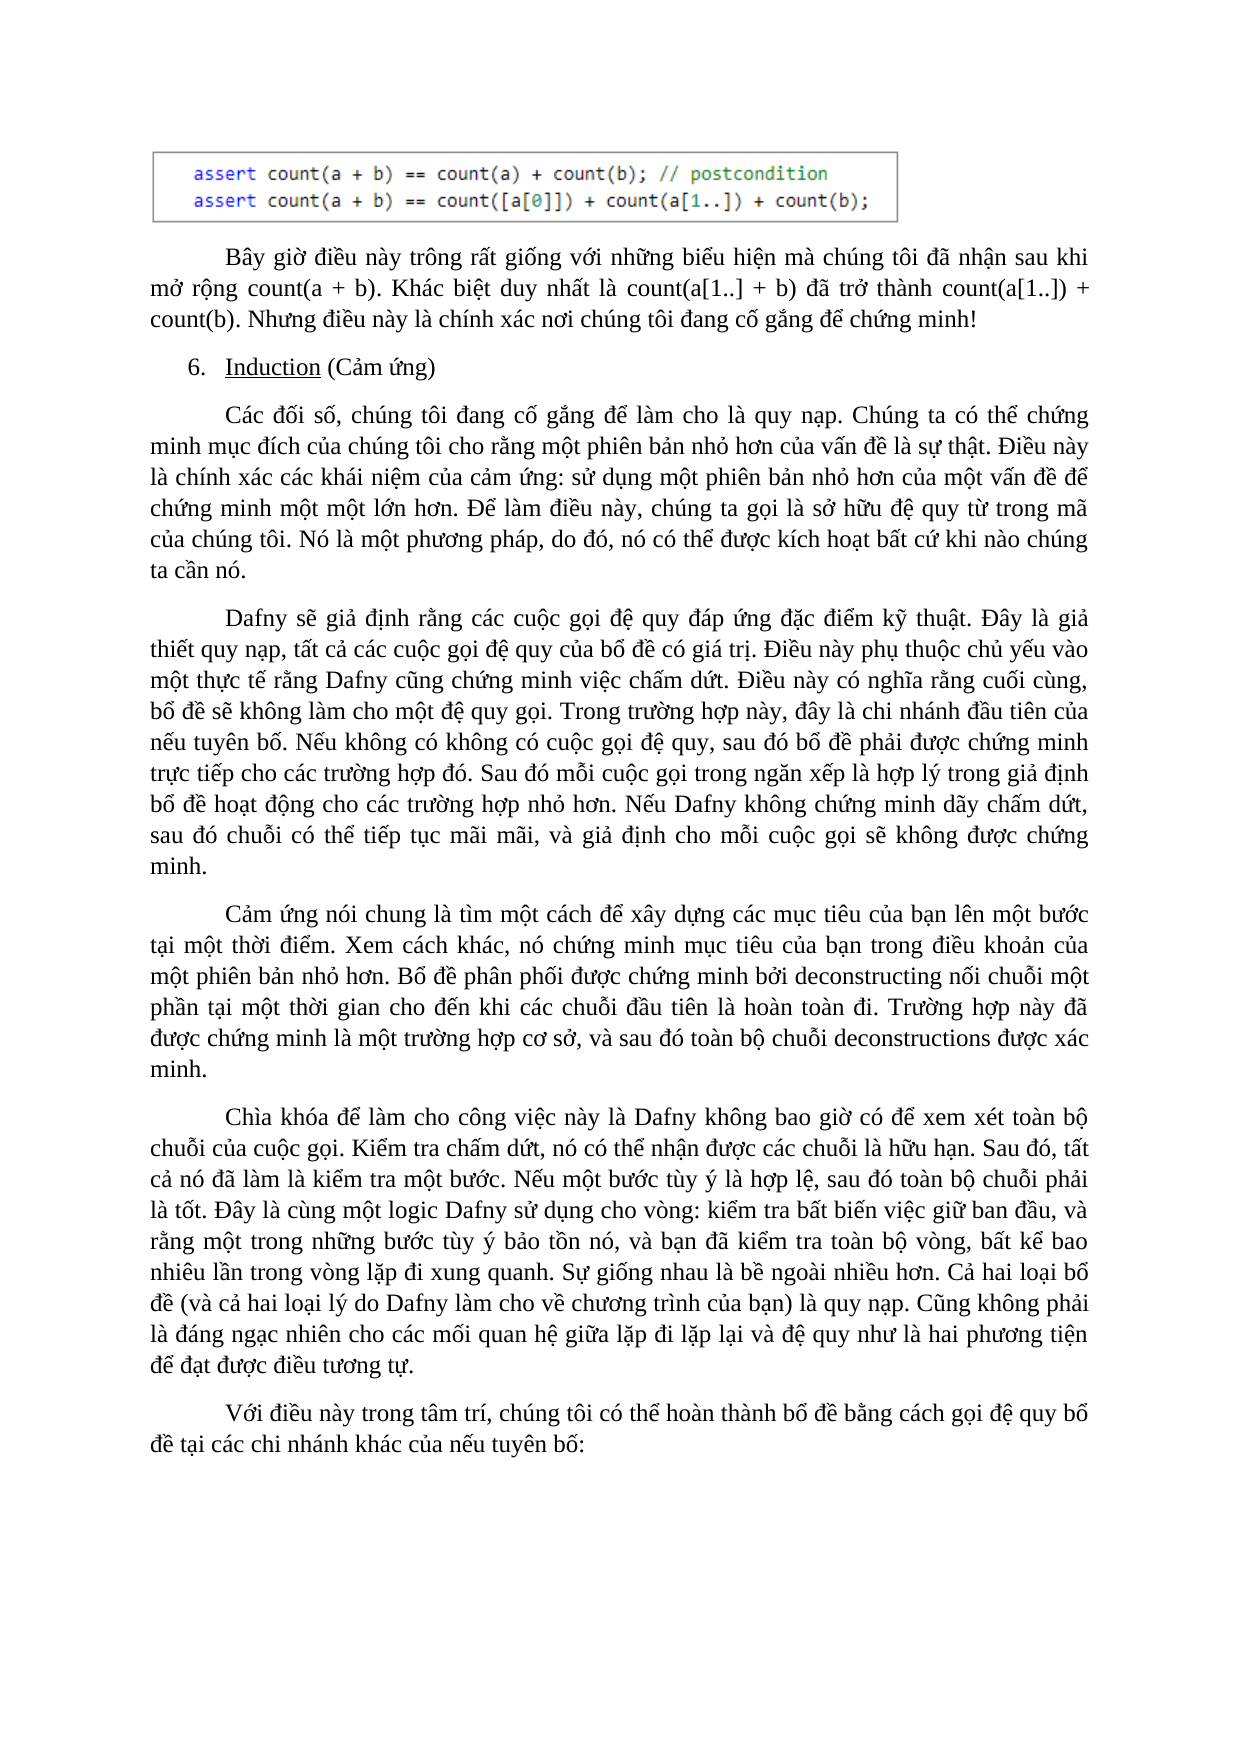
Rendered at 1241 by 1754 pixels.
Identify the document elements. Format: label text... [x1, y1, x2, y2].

list Induction (Cảm ứng) [187, 352, 1090, 381]
text Dafny sẽ giả định rằng các cuộc gọi đệ quy đáp ứng đặc điểm kỹ thuật. Đây là giả thiết quy nạp, tất cả các cuộc gọi đệ quy của bổ đề có giá trị. Điều này phụ thuộc chủ yếu vào một thực tế rằng Dafny cũng chứng minh việc chấm dứt. Điều này có nghĩa rằng cuối cùng, bổ đề sẽ không làm cho một đệ quy gọi. Trong trường hợp này, đây là chi nhánh đầu tiên của nếu tuyên bố. Nếu không có không có cuộc gọi đệ quy, sau đó bổ đề phải được chứng minh trực tiếp cho các trường hợp đó. Sau đó mỗi cuộc gọi trong ngăn xếp là hợp lý trong giả định bổ đề hoạt động cho các trường hợp nhỏ hơn. Nếu Dafny không chứng minh dãy chấm dứt, sau đó chuỗi có thể tiếp tục mãi mãi, và giả định cho mỗi cuộc gọi sẽ không được chứng minh. [150, 603, 1090, 880]
text Cảm ứng nói chung là tìm một cách để xây dựng các mục tiêu của bạn lên một bước tại một thời điểm. Xem cách khác, nó chứng minh mục tiêu của bạn trong điều khoản của một phiên bản nhỏ hơn. Bổ đề phân phối được chứng minh bởi deconstructing nối chuỗi một phần tại một thời gian cho đến khi các chuỗi đầu tiên là hoàn toàn đi. Trường hợp này đã được chứng minh là một trường hợp cơ sở, và sau đó toàn bộ chuỗi deconstructions được xác minh. [150, 899, 1090, 1083]
text Các đối số, chúng tôi đang cố gắng để làm cho là quy nạp. Chúng ta có thể chứng minh mục đích của chúng tôi cho rằng một phiên bản nhỏ hơn của vấn đề là sự thật. Điều này là chính xác các khái niệm của cảm ứng: sử dụng một phiên bản nhỏ hơn của một vấn đề để chứng minh một một lớn hơn. Để làm điều này, chúng ta gọi là sở hữu đệ quy từ trong mã của chúng tôi. Nó là một phương pháp, do đó, nó có thể được kích hoạt bất cứ khi nào chúng ta cần nó. [150, 400, 1090, 584]
picture [150, 150, 901, 224]
text Với điều này trong tâm trí, chúng tôi có thể hoàn thành bổ đề bằng cách gọi đệ quy bổ đề tại các chi nhánh khác của nếu tuyên bố: [150, 1398, 1090, 1457]
text Chìa khóa để làm cho công việc này là Dafny không bao giờ có để xem xét toàn bộ chuỗi của cuộc gọi. Kiểm tra chấm dứt, nó có thể nhận được các chuỗi là hữu hạn. Sau đó, tất cả nó đã làm là kiểm tra một bước. Nếu một bước tùy ý là hợp lệ, sau đó toàn bộ chuỗi phải là tốt. Đây là cùng một logic Dafny sử dụng cho vòng: kiểm tra bất biến việc giữ ban đầu, và rằng một trong những bước tùy ý bảo tồn nó, và bạn đã kiểm tra toàn bộ vòng, bất kể bao nhiêu lần trong vòng lặp đi xung quanh. Sự giống nhau là bề ngoài nhiều hơn. Cả hai loại bổ đề (và cả hai loại lý do Dafny làm cho về chương trình của bạn) là quy nạp. Cũng không phải là đáng ngạc nhiên cho các mối quan hệ giữa lặp đi lặp lại và đệ quy như là hai phương tiện để đạt được điều tương tự. [150, 1102, 1090, 1379]
text Bây giờ điều này trông rất giống với những biểu hiện mà chúng tôi đã nhận sau khi mở rộng count(a + b). Khác biệt duy nhất là count(a[1..] + b) đã trở thành count(a[1..]) + count(b). Nhưng điều này là chính xác nơi chúng tôi đang cố gắng để chứng minh! [150, 242, 1090, 333]
